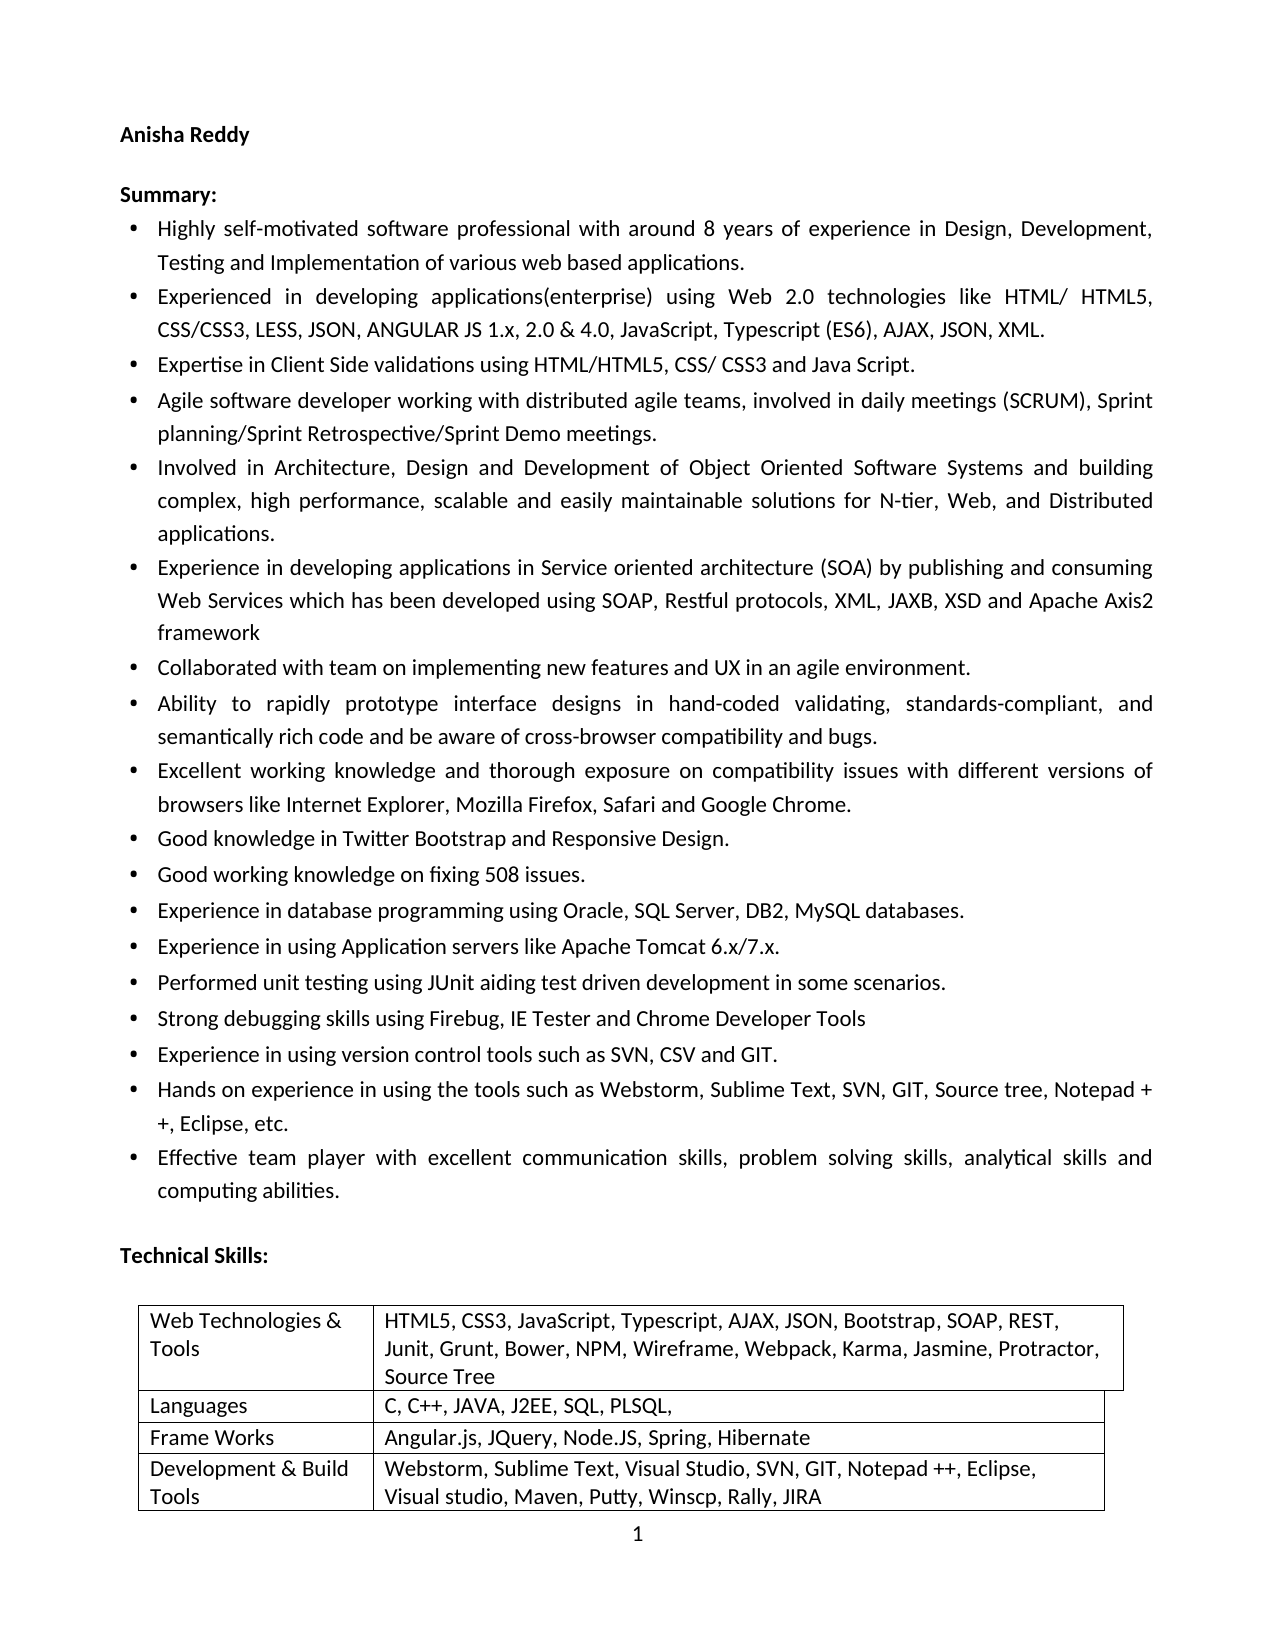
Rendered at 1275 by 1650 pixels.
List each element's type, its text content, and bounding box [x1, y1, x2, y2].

text Technical Skills: [120, 1241, 1155, 1269]
list Experience in developing applications in Service oriented architecture (SOA) by publishing and consuming Web Services which has been developed using SOAP, Restful protocols, XML, JAXB, XSD and Apache Axis2 framework [129, 551, 1155, 647]
list Experience in using version control tools such as SVN, CSV and GIT. [129, 1037, 1155, 1069]
text Anisha Reddy [120, 120, 1155, 148]
list Agile software developer working with distributed agile teams, involved in daily meetings (SCRUM), Sprint planning/Sprint Retrospective/Sprint Demo meetings. [129, 383, 1155, 447]
table_cell Angular.js, JQuery, Node.JS, Spring, Hibernate [374, 1423, 1104, 1453]
table_header HTML5, CSS3, JavaScript, Typescript, AJAX, JSON, Bootstrap, SOAP, REST, Junit, Grunt, Bower, NPM, Wireframe, Webpack, Karma, Jasmine, Protractor, Source Tree [374, 1306, 1123, 1390]
list Summary: [120, 180, 1155, 208]
list Effective team player with excellent communication skills, problem solving skills, analytical skills and computing abilities. [129, 1141, 1155, 1204]
list Excellent working knowledge and thorough exposure on compatibility issues with different versions of browsers like Internet Explorer, Mozilla Firefox, Safari and Google Chrome. [129, 754, 1155, 818]
table_header Web Technologies & Tools [139, 1306, 373, 1390]
list Expertise in Client Side validations using HTML/HTML5, CSS/ CSS3 and Java Script. [129, 348, 1155, 379]
list Good knowledge in Twitter Bootstrap and Responsive Design. [129, 822, 1155, 853]
list Experienced in developing applications(enterprise) using Web 2.0 technologies like HTML/ HTML5, CSS/CSS3, LESS, JSON, ANGULAR JS 1.x, 2.0 & 4.0, JavaScript, Typescript (ES6), AJAX, JSON, XML. [129, 280, 1155, 343]
table_cell Languages [139, 1391, 373, 1422]
table_cell Webstorm, Sublime Text, Visual Studio, SVN, GIT, Notepad ++, Eclipse, Visual studio, Maven, Putty, Winscp, Rally, JIRA [374, 1454, 1104, 1510]
table_cell Frame Works [139, 1423, 373, 1453]
list Ability to rapidly prototype interface designs in hand-coded validating, standards-compliant, and semantically rich code and be aware of cross-browser compatibility and bugs. [129, 687, 1155, 750]
list Experience in database programming using Oracle, SQL Server, DB2, MySQL databases. [129, 894, 1155, 925]
list Involved in Architecture, Design and Development of Object Oriented Software Systems and building complex, high performance, scalable and easily maintainable solutions for N-tier, Web, and Distributed applications. [129, 451, 1155, 547]
list Hands on experience in using the tools such as Webstorm, Sublime Text, SVN, GIT, Source tree, Notepad ++, Eclipse, etc. [129, 1073, 1155, 1137]
table_cell Development & Build Tools [139, 1454, 373, 1510]
list Performed unit testing using JUnit aiding test driven development in some scenarios. [129, 966, 1155, 997]
list Collaborated with team on implementing new features and UX in an agile environment. [129, 651, 1155, 682]
list Highly self-motivated software professional with around 8 years of experience in Design, Development, Testing and Implementation of various web based applications. [129, 212, 1155, 276]
list Strong debugging skills using Firebug, IE Tester and Chrome Developer Tools [129, 1002, 1155, 1033]
list Good working knowledge on fixing 508 issues. [129, 858, 1155, 889]
table_cell C, C++, JAVA, J2EE, SQL, PLSQL, [374, 1391, 1104, 1422]
list Experience in using Application servers like Apache Tomcat 6.x/7.x. [129, 930, 1155, 961]
